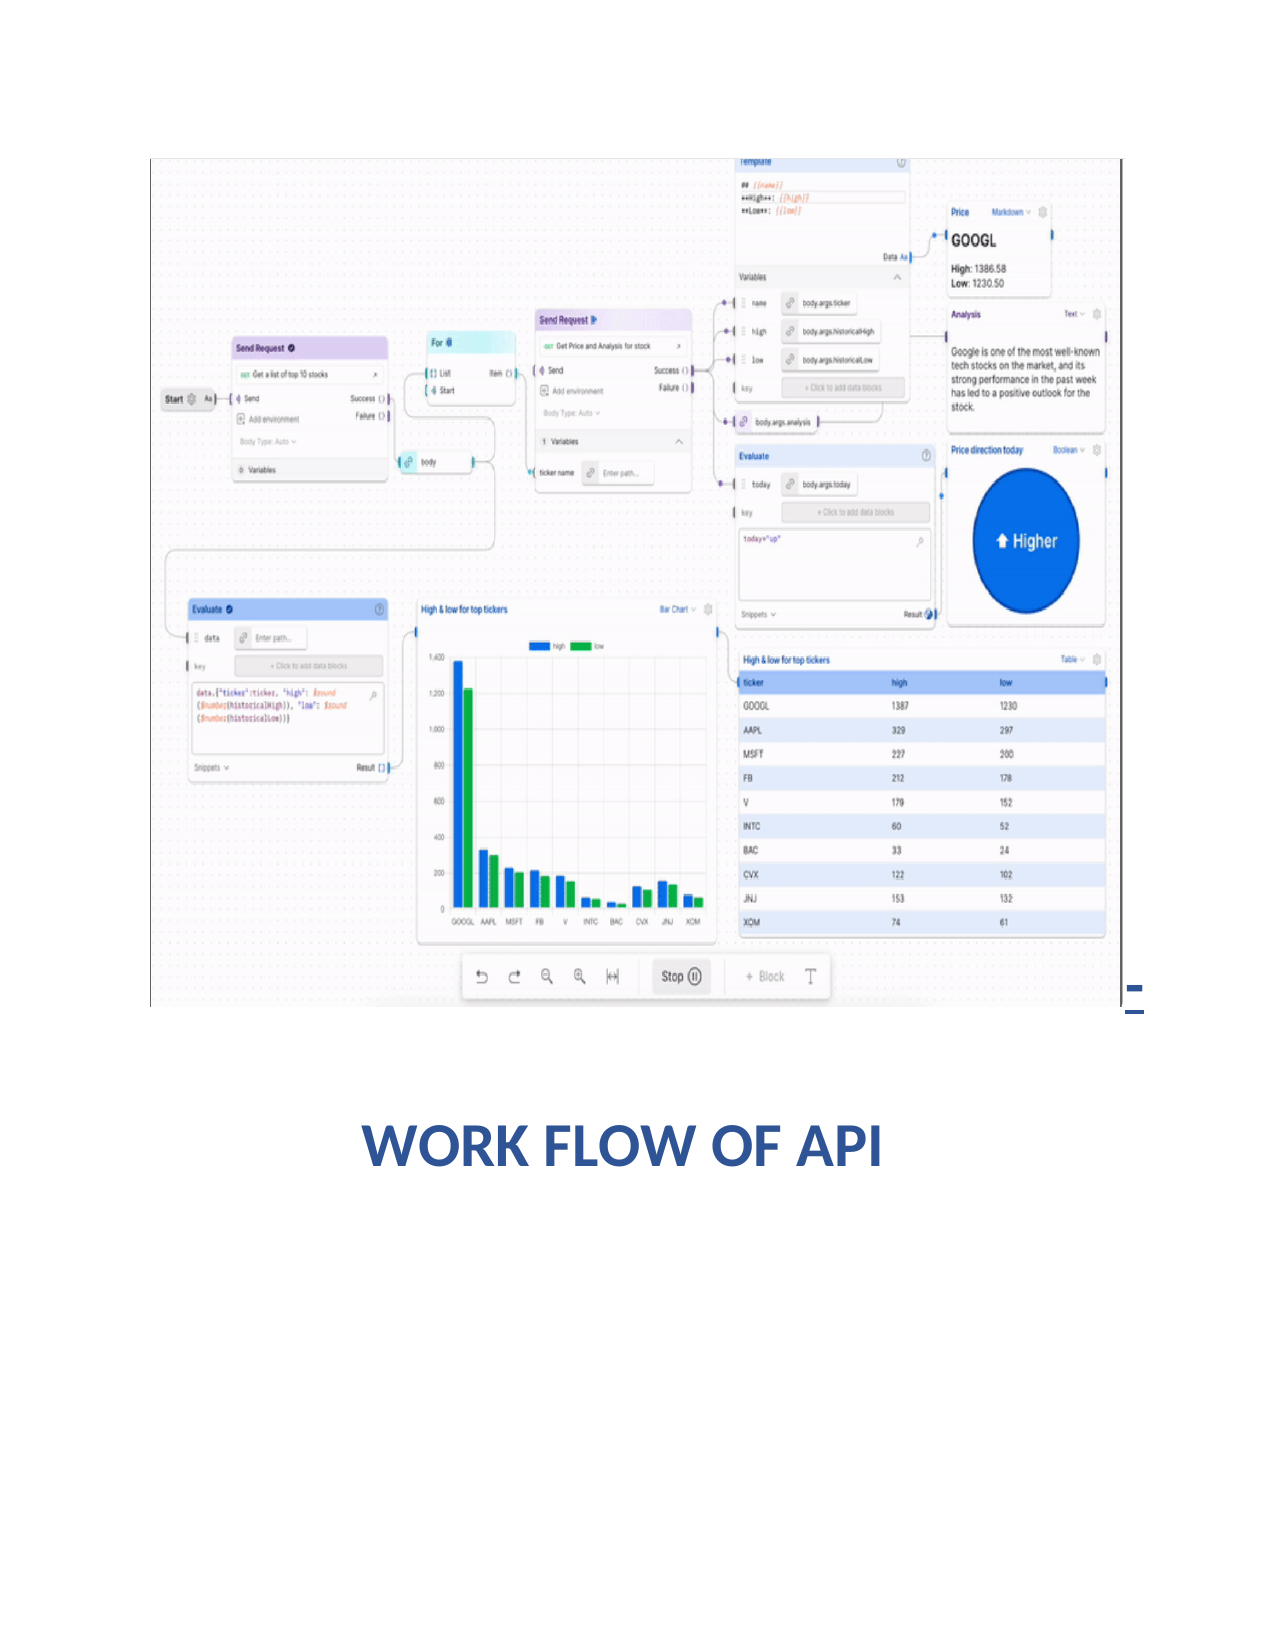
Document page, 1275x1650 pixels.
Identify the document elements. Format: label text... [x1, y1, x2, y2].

picture [150, 150, 1125, 1007]
text WORK FLOW OF API [150, 1105, 1125, 1182]
